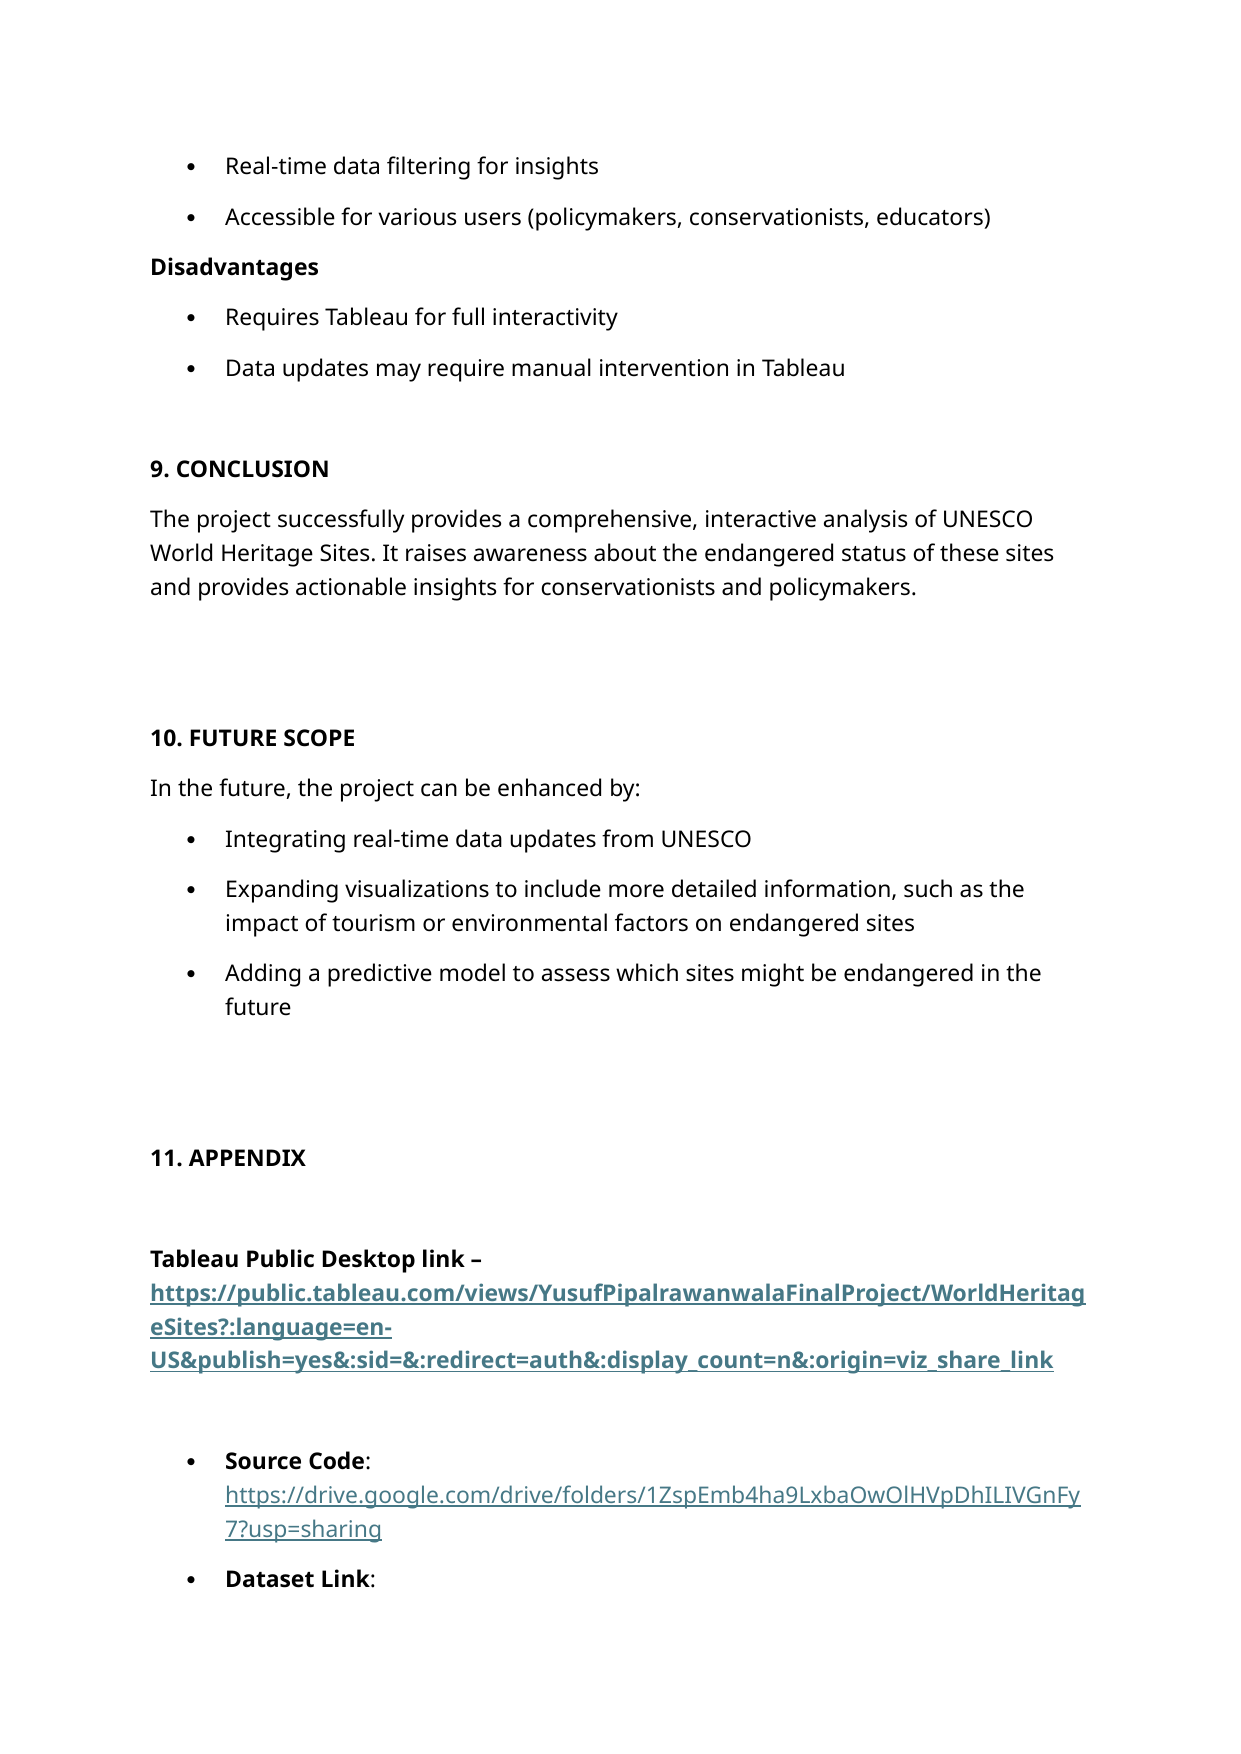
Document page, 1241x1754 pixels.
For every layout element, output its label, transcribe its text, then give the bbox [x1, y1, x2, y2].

text Disadvantages [150, 251, 1090, 282]
list Real-time data filtering for insights [187, 150, 1090, 181]
list Accessible for various users (policymakers, conservationists, educators) [187, 200, 1090, 232]
text 11. APPENDIX [150, 1142, 1090, 1173]
list Adding a predictive model to assess which sites might be endangered in the future [187, 957, 1090, 1022]
list Integrating real-time data updates from UNESCO [187, 822, 1090, 854]
text 10. FUTURE SCOPE [150, 722, 1090, 753]
text 9. CONCLUSION [150, 452, 1090, 484]
list Expanding visualizations to include more detailed information, such as the impact of tourism or environmental factors on endangered sites [187, 873, 1090, 938]
list Data updates may require manual intervention in Tableau [187, 352, 1090, 383]
list Requires Tableau for full interactivity [187, 301, 1090, 332]
text In the future, the project can be enhanced by: [150, 772, 1090, 803]
list Source Code: https://drive.google.com/drive/folders/1ZspEmb4ha9LxbaOwOlHVpDhILIVGnFy7?usp=sharing [187, 1445, 1090, 1544]
list Dataset Link: [187, 1563, 1090, 1594]
text Tableau Public Desktop link – https://public.tableau.com/views/YusufPipalrawanwalaFinalProject/WorldHeritageSites?:language=en-US&publish=yes&:sid=&:redirect=auth&:display_count=n&:origin=viz_share_link [150, 1243, 1090, 1375]
text The project successfully provides a comprehensive, interactive analysis of UNESCO World Heritage Sites. It raises awareness about the endangered status of these sites and provides actionable insights for conservationists and policymakers. [150, 503, 1090, 602]
